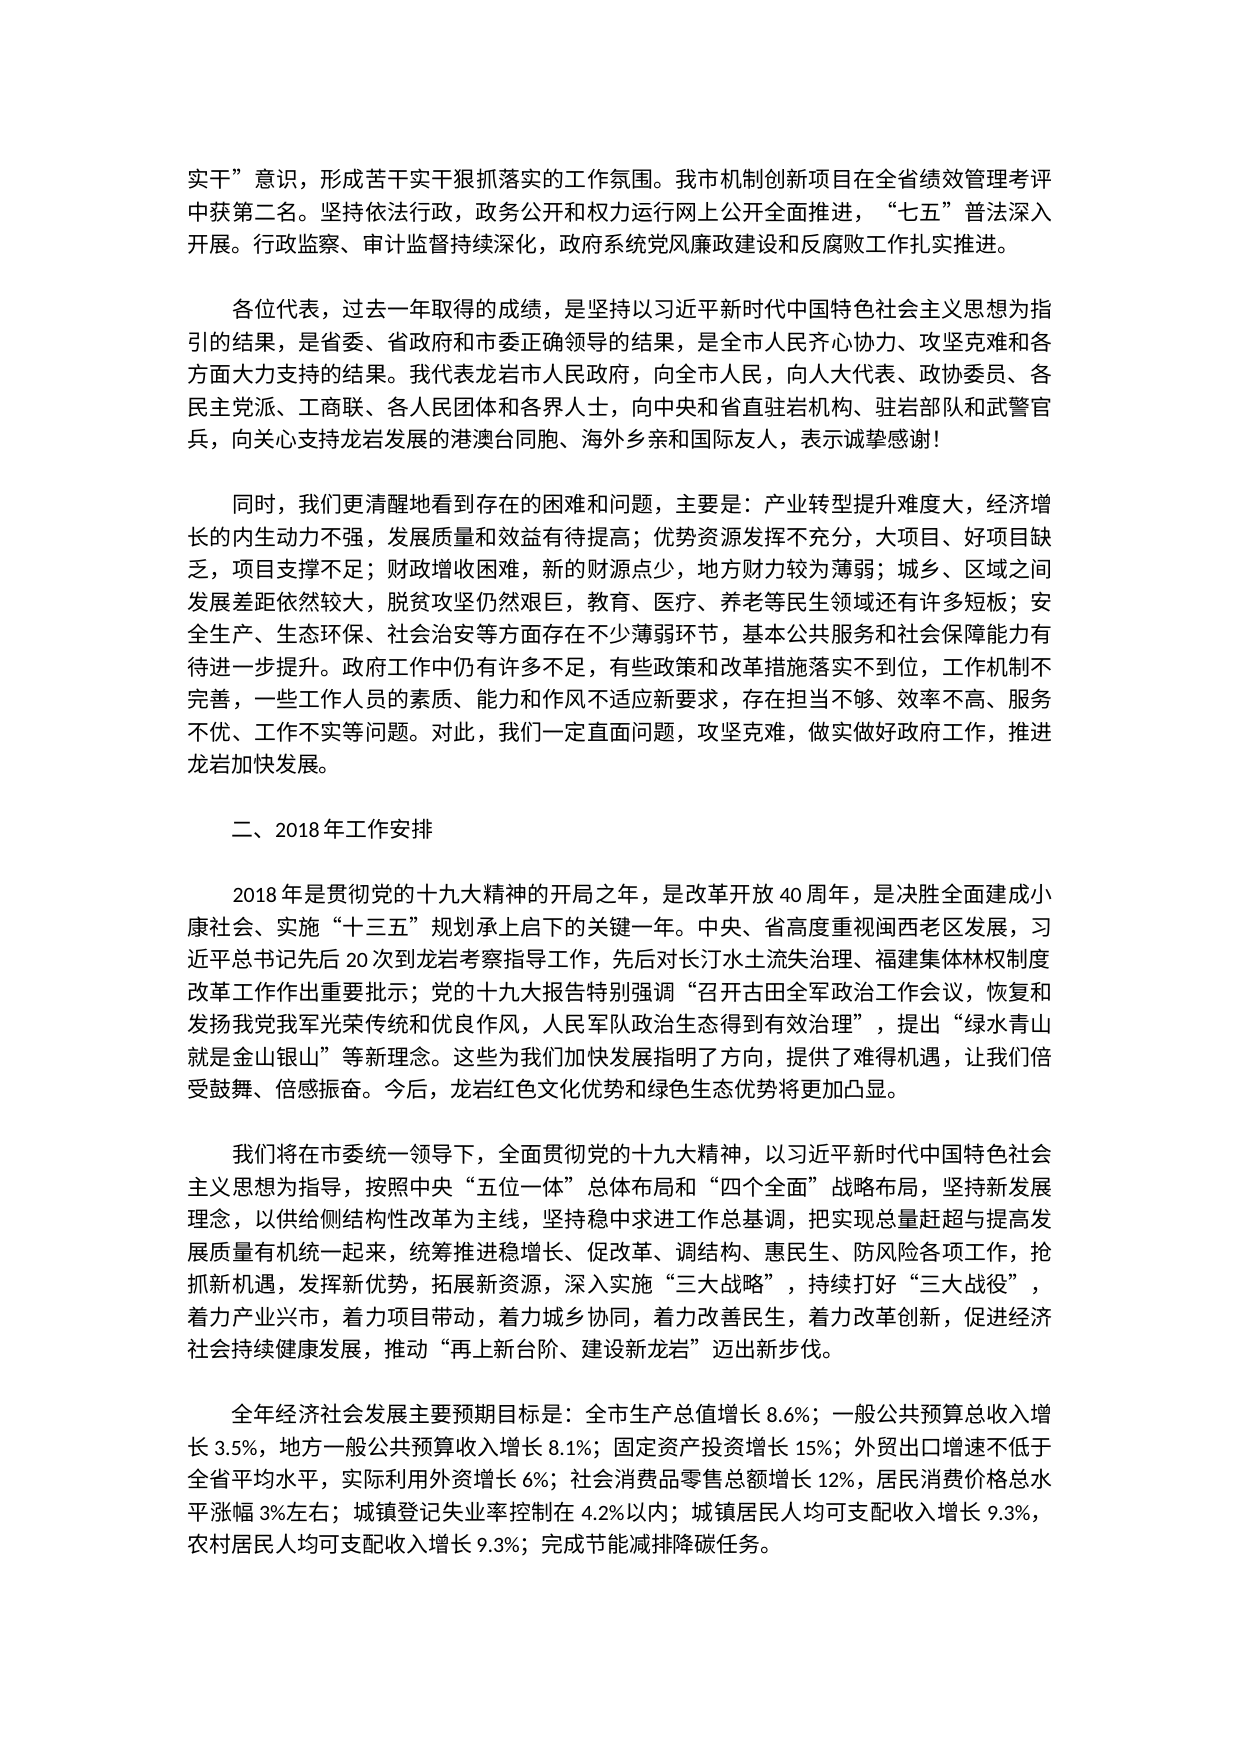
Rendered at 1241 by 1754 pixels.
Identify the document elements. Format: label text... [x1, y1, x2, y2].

text 2018年是贯彻党的十九大精神的开局之年，是改革开放40周年，是决胜全面建成小康社会、实施“十三五”规划承上启下的关键一年。中央、省高度重视闽西老区发展，习近平总书记先后20次到龙岩考察指导工作，先后对长汀水土流失治理、福建集体林权制度改革工作作出重要批示；党的十九大报告特别强调“召开古田全军政治工作会议，恢复和发扬我党我军光荣传统和优良作风，人民军队政治生态得到有效治理”，提出“绿水青山就是金山银山”等新理念。这些为我们加快发展指明了方向，提供了难得机遇，让我们倍受鼓舞、倍感振奋。今后，龙岩红色文化优势和绿色生态优势将更加凸显。 [187, 877, 1053, 1104]
text 各位代表，过去一年取得的成绩，是坚持以习近平新时代中国特色社会主义思想为指引的结果，是省委、省政府和市委正确领导的结果，是全市人民齐心协力、攻坚克难和各方面大力支持的结果。我代表龙岩市人民政府，向全市人民，向人大代表、政协委员、各民主党派、工商联、各人民团体和各界人士，向中央和省直驻岩机构、驻岩部队和武警官兵，向关心支持龙岩发展的港澳台同胞、海外乡亲和国际友人，表示诚挚感谢！ [187, 292, 1053, 454]
text 全年经济社会发展主要预期目标是：全市生产总值增长8.6%；一般公共预算总收入增长3.5%，地方一般公共预算收入增长8.1%；固定资产投资增长15%；外贸出口增速不低于全省平均水平，实际利用外资增长6%；社会消费品零售总额增长12%，居民消费价格总水平涨幅3%左右；城镇登记失业率控制在4.2%以内；城镇居民人均可支配收入增长9.3%，农村居民人均可支配收入增长9.3%；完成节能减排降碳任务。 [187, 1397, 1053, 1559]
text 我们将在市委统一领导下，全面贯彻党的十九大精神，以习近平新时代中国特色社会主义思想为指导，按照中央“五位一体”总体布局和“四个全面”战略布局，坚持新发展理念，以供给侧结构性改革为主线，坚持稳中求进工作总基调，把实现总量赶超与提高发展质量有机统一起来，统筹推进稳增长、促改革、调结构、惠民生、防风险各项工作，抢抓新机遇，发挥新优势，拓展新资源，深入实施“三大战略”，持续打好“三大战役”，着力产业兴市，着力项目带动，着力城乡协同，着力改善民生，着力改革创新，促进经济社会持续健康发展，推动“再上新台阶、建设新龙岩”迈出新步伐。 [187, 1137, 1053, 1364]
text 二、2018年工作安排 [187, 812, 1053, 844]
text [187, 162, 1053, 259]
text 同时，我们更清醒地看到存在的困难和问题，主要是：产业转型提升难度大，经济增长的内生动力不强，发展质量和效益有待提高；优势资源发挥不充分，大项目、好项目缺乏，项目支撑不足；财政增收困难，新的财源点少，地方财力较为薄弱；城乡、区域之间发展差距依然较大，脱贫攻坚仍然艰巨，教育、医疗、养老等民生领域还有许多短板；安全生产、生态环保、社会治安等方面存在不少薄弱环节，基本公共服务和社会保障能力有待进一步提升。政府工作中仍有许多不足，有些政策和改革措施落实不到位，工作机制不完善，一些工作人员的素质、能力和作风不适应新要求，存在担当不够、效率不高、服务不优、工作不实等问题。对此，我们一定直面问题，攻坚克难，做实做好政府工作，推进龙岩加快发展。 [187, 487, 1053, 779]
